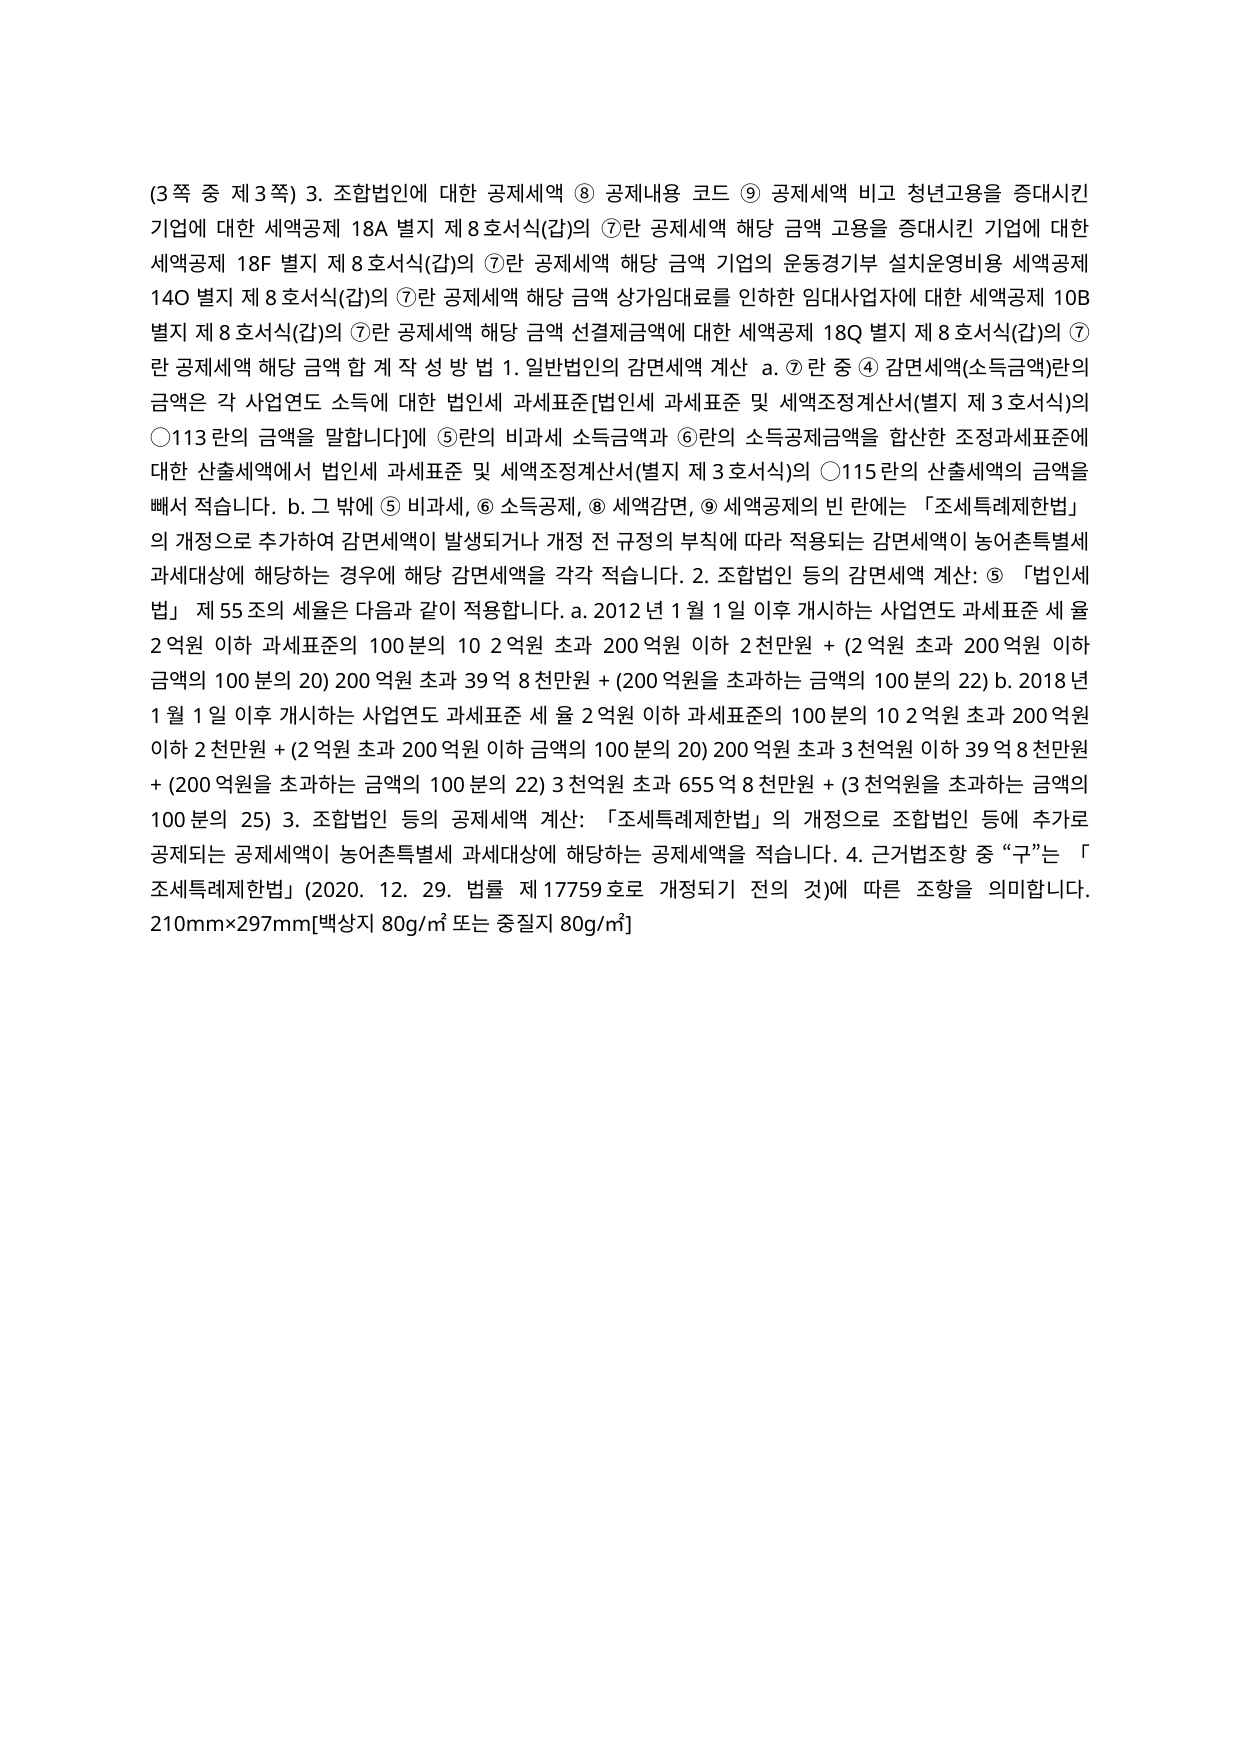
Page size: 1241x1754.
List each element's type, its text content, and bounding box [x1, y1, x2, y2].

text (3쪽 중 제3쪽) 3. 조합법인에 대한 공제세액 ⑧ 공제내용 코드 ⑨ 공제세액 비고 청년고용을 증대시킨 기업에 대한 세액공제 18A 별지 제8호서식(갑)의 ⑦란 공제세액 해당 금액 고용을 증대시킨 기업에 대한 세액공제 18F 별지 제8호서식(갑)의 ⑦란 공제세액 해당 금액 기업의 운동경기부 설치운영비용 세액공제 14O 별지 제8호서식(갑)의 ⑦란 공제세액 해당 금액 상가임대료를 인하한 임대사업자에 대한 세액공제 10B 별지 제8호서식(갑)의 ⑦란 공제세액 해당 금액 선결제금액에 대한 세액공제 18Q 별지 제8호서식(갑)의 ⑦란 공제세액 해당 금액 합 계 작 성 방 법 1. 일반법인의 감면세액 계산 a. ⑦란 중 ④ 감면세액(소득금액)란의 금액은 각 사업연도 소득에 대한 법인세 과세표준[법인세 과세표준 및 세액조정계산서(별지 제3호서식)의 ◯113란의 금액을 말합니다]에 ⑤란의 비과세 소득금액과 ⑥란의 소득공제금액을 합산한 조정과세표준에 대한 산출세액에서 법인세 과세표준 및 세액조정계산서(별지 제3호서식)의 ◯115란의 산출세액의 금액을 빼서 적습니다. b. 그 밖에 ⑤ 비과세, ⑥ 소득공제, ⑧ 세액감면, ⑨ 세액공제의 빈 란에는 「조세특례제한법」의 개정으로 추가하여 감면세액이 발생되거나 개정 전 규정의 부칙에 따라 적용되는 감면세액이 농어촌특별세 과세대상에 해당하는 경우에 해당 감면세액을 각각 적습니다. 2. 조합법인 등의 감면세액 계산: ⑤ 「법인세법」 제55조의 세율은 다음과 같이 적용합니다. a. 2012년 1월 1일 이후 개시하는 사업연도 과세표준 세 율 2억원 이하 과세표준의 100분의 10 2억원 초과 200억원 이하 2천만원 + (2억원 초과 200억원 이하 금액의 100분의 20) 200억원 초과 39억 8천만원 + (200억원을 초과하는 금액의 100분의 22) b. 2018년 1월 1일 이후 개시하는 사업연도 과세표준 세 율 2억원 이하 과세표준의 100분의 10 2억원 초과 200억원 이하 2천만원 + (2억원 초과 200억원 이하 금액의 100분의 20) 200억원 초과 3천억원 이하 39억8천만원 + (200억원을 초과하는 금액의 100분의 22) 3천억원 초과 655억8천만원 + (3천억원을 초과하는 금액의 100분의 25) 3. 조합법인 등의 공제세액 계산: 「조세특례제한법」의 개정으로 조합법인 등에 추가로 공제되는 공제세액이 농어촌특별세 과세대상에 해당하는 공제세액을 적습니다. 4. 근거법조항 중 “구”는 「조세특례제한법」(2020. 12. 29. 법률 제17759호로 개정되기 전의 것)에 따른 조항을 의미합니다. 210mm×297mm[백상지 80g/㎡ 또는 중질지 80g/㎡] [150, 177, 1090, 938]
